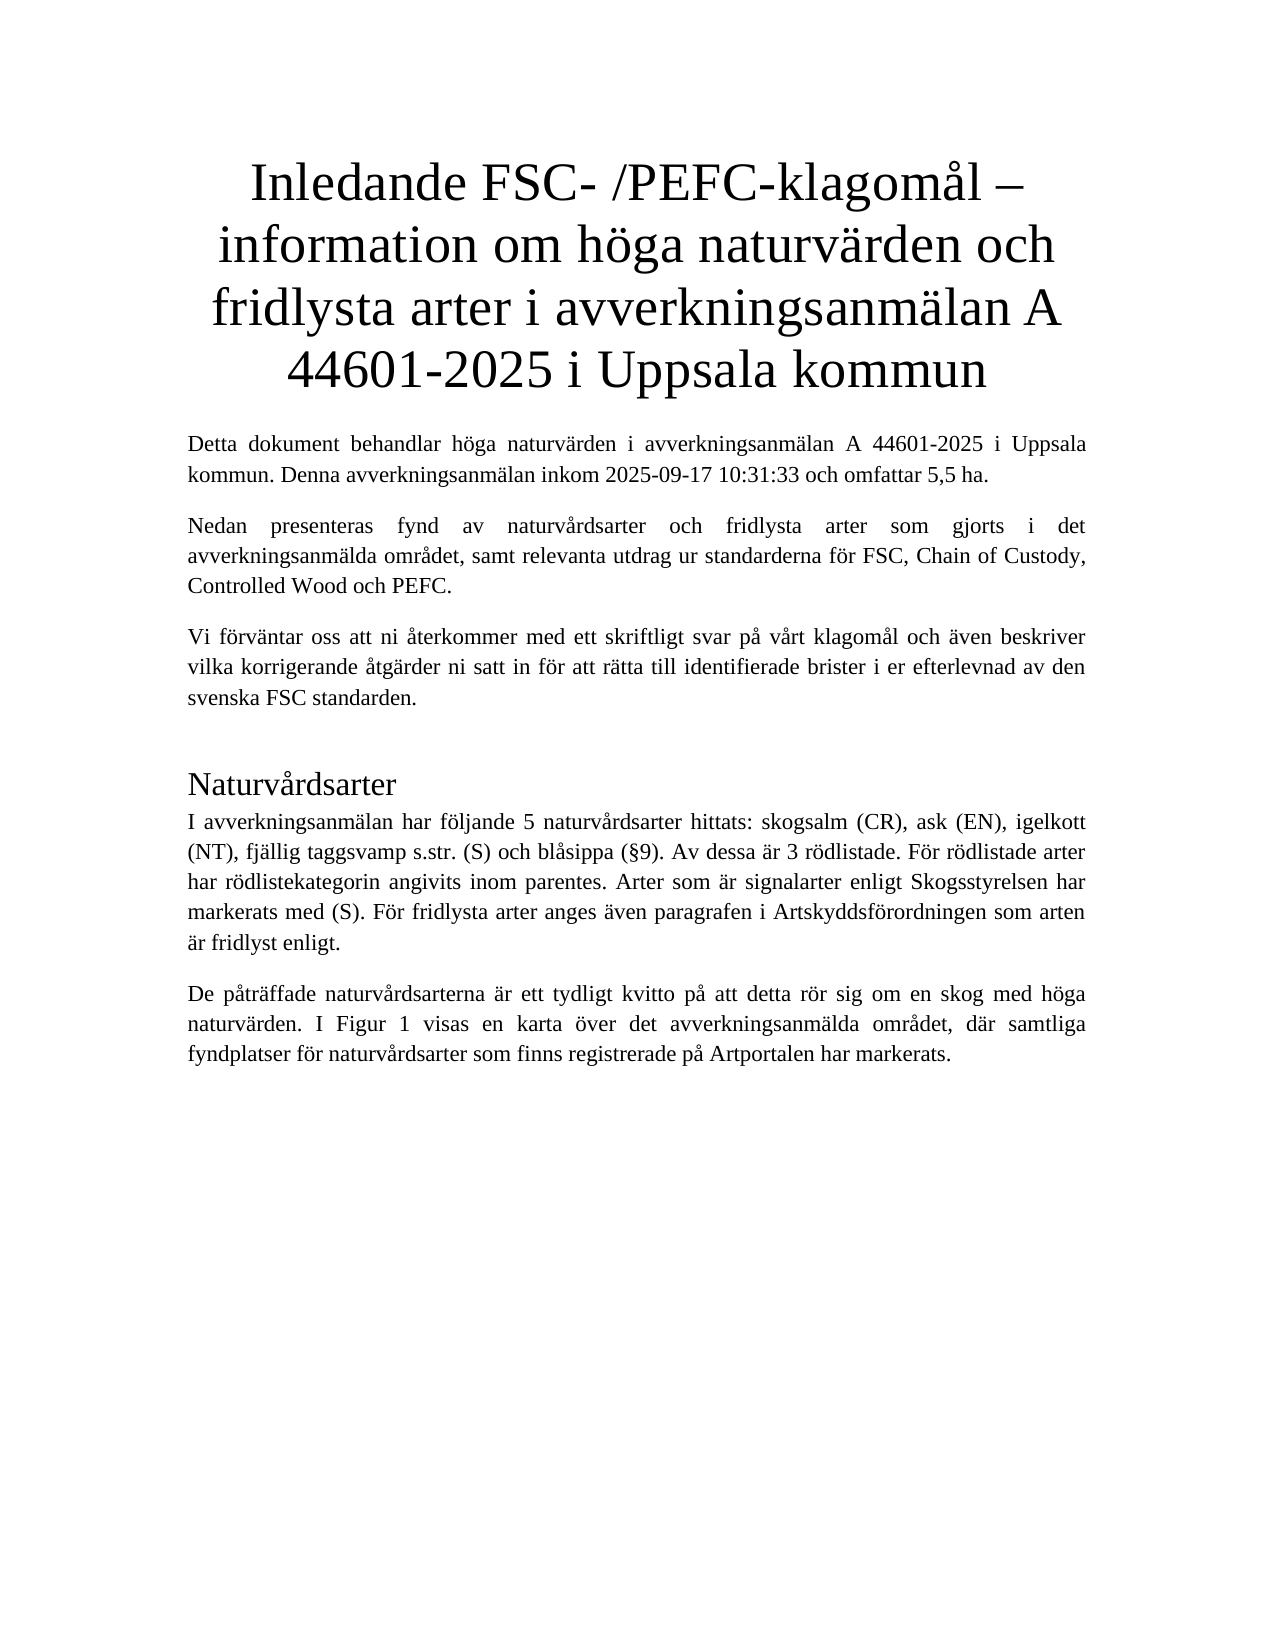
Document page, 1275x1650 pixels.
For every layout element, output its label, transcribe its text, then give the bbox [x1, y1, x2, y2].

title Inledande FSC- /PEFC-klagomål – information om höga naturvärden och fridlysta arter i avverkningsanmälan A 44601-2025 i Uppsala kommun [187, 150, 1087, 399]
text De påträffade naturvårdsarterna är ett tydligt kvitto på att detta rör sig om en skog med höga naturvärden. I Figur 1 visas en karta över det avverkningsanmälda området, där samtliga fyndplatser för naturvårdsarter som finns registrerade på Artportalen har markerats. [187, 980, 1087, 1066]
text I avverkningsanmälan har följande 5 naturvårdsarter hittats: skogsalm (CR), ask (EN), igelkott (NT), fjällig taggsvamp s.str. (S) och blåsippa (§9). Av dessa är 3 rödlistade. För rödlistade arter har rödlistekategorin angivits inom parentes. Arter som är signalarter enligt Skogsstyrelsen har markerats med (S). För fridlysta arter anges även paragrafen i Artskyddsförordningen som arten är fridlyst enligt. [187, 808, 1087, 955]
text Nedan presenteras fynd av naturvårdsarter och fridlysta arter som gjorts i det avverkningsanmälda området, samt relevanta utdrag ur standarderna för FSC, Chain of Custody, Controlled Wood och PEFC. [187, 512, 1087, 598]
text Detta dokument behandlar höga naturvärden i avverkningsanmälan A 44601-2025 i Uppsala kommun. Denna avverkningsanmälan inkom 2025-09-17 10:31:33 och omfattar 5,5 ha. [187, 430, 1087, 487]
text Vi förväntar oss att ni återkommer med ett skriftligt svar på vårt klagomål och även beskriver vilka korrigerande åtgärder ni satt in för att rätta till identifierade brister i er efterlevnad av den svenska FSC standarden. [187, 623, 1087, 710]
subtitle Naturvårdsarter [187, 764, 1087, 802]
